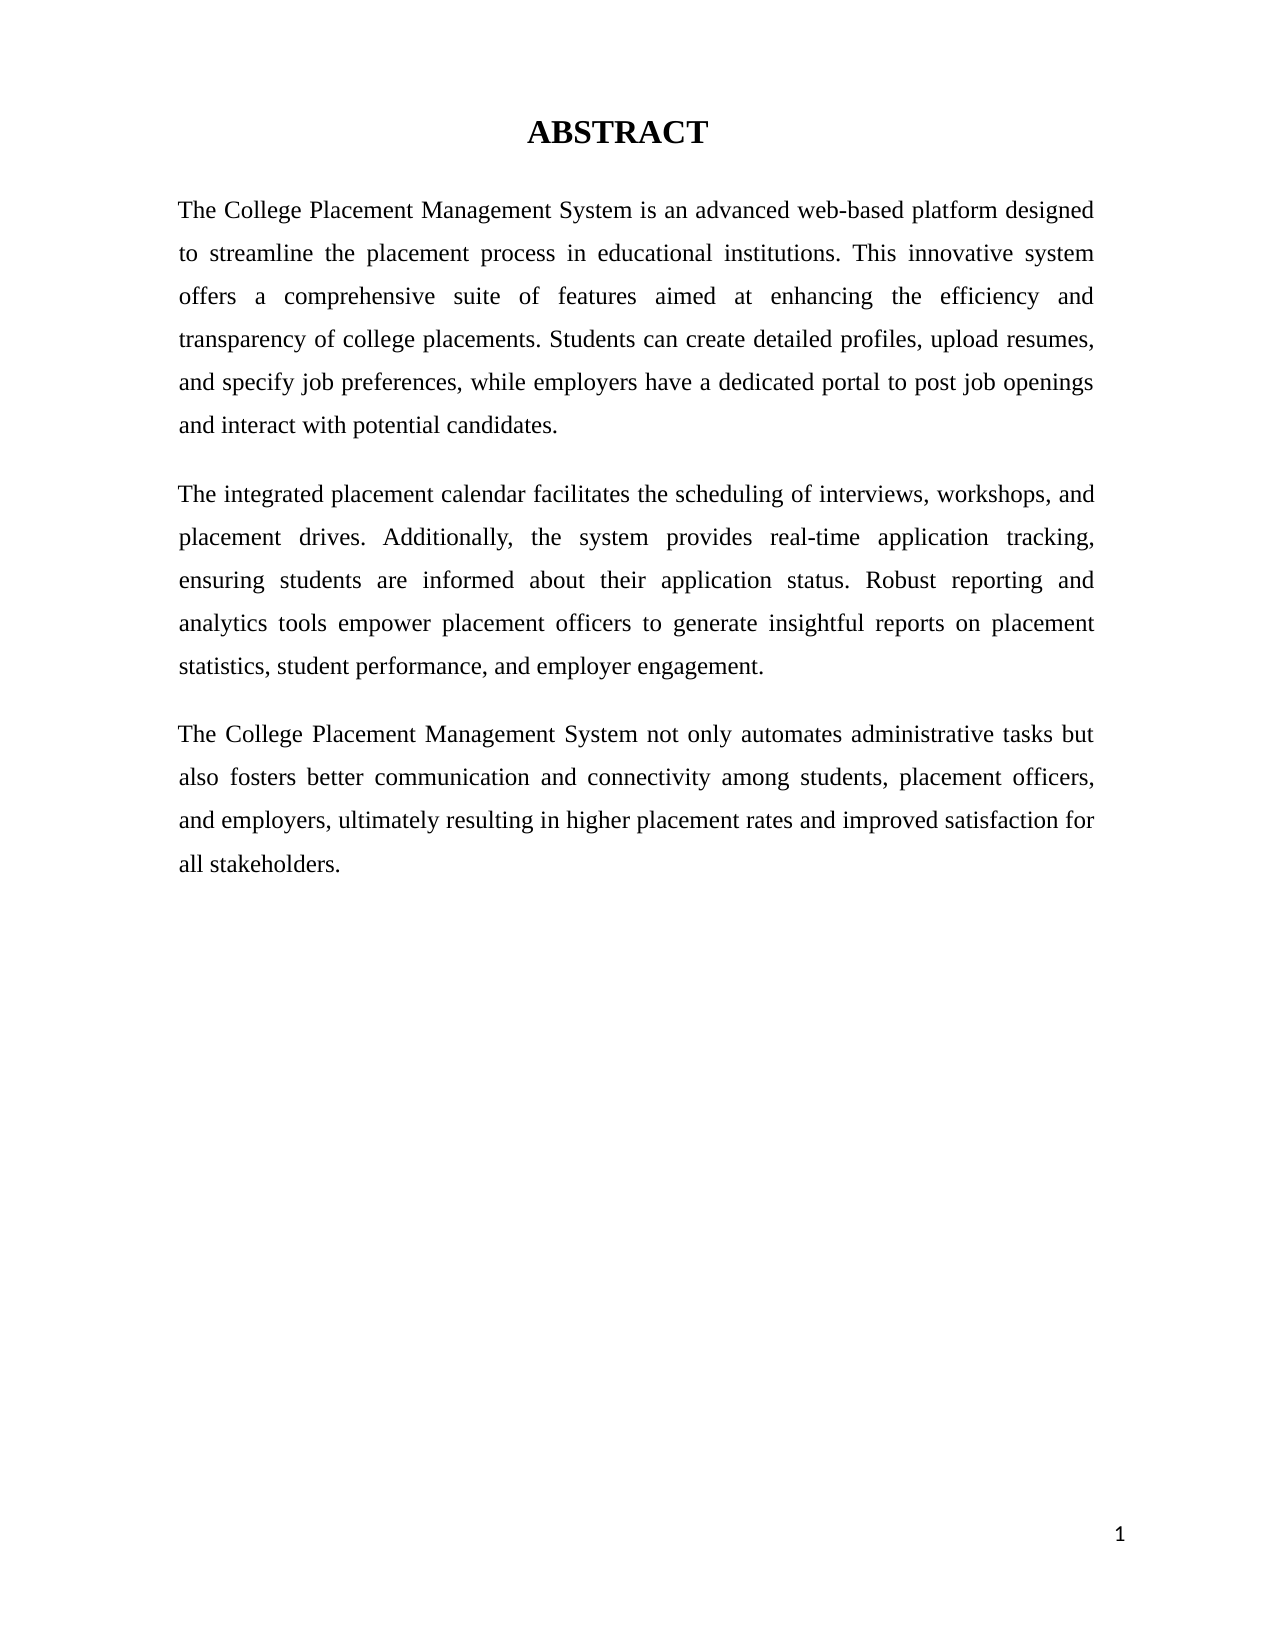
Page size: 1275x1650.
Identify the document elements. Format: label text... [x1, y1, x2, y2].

text The College Placement Management System is an advanced web-based platform designed to streamline the placement process in educational institutions. This innovative system offers a comprehensive suite of features aimed at enhancing the efficiency and transparency of college placements. Students can create detailed profiles, upload resumes, and specify job preferences, while employers have a dedicated portal to post job openings and interact with potential candidates. [177, 195, 1095, 439]
text The integrated placement calendar facilitates the scheduling of interviews, workshops, and placement drives. Additionally, the system provides real-time application tracking, ensuring students are informed about their application status. Robust reporting and analytics tools empower placement officers to generate insightful reports on placement statistics, student performance, and employer engagement. [177, 479, 1095, 680]
text ABSTRACT [112, 112, 1124, 151]
text The College Placement Management System not only automates administrative tasks but also fosters better communication and connectivity among students, placement officers, and employers, ultimately resulting in higher placement rates and improved satisfaction for all stakeholders. [177, 719, 1095, 877]
